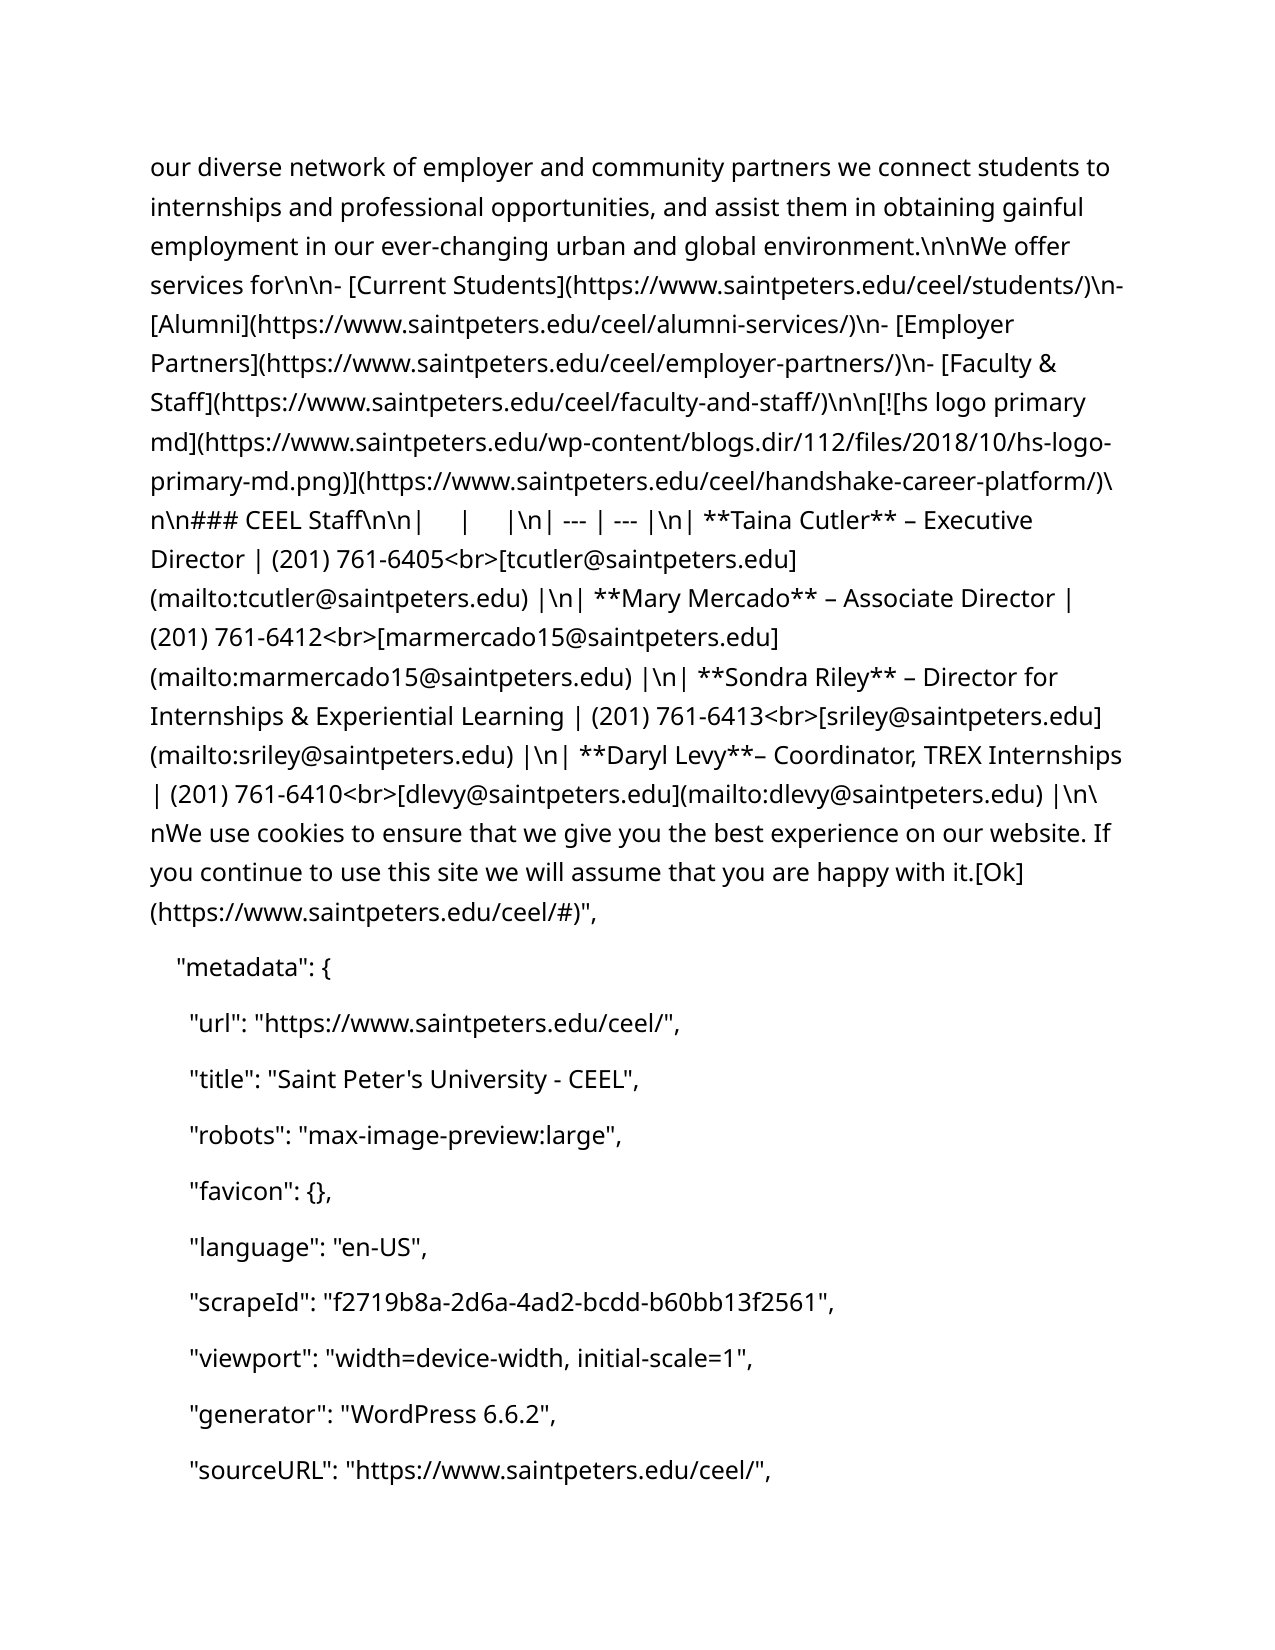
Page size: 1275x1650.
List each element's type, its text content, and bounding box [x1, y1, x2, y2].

text "robots": "max-image-preview:large", [150, 1117, 1125, 1152]
text "scrapeId": "f2719b8a-2d6a-4ad2-bcdd-b60bb13f2561", [150, 1285, 1125, 1319]
text "metadata": { [150, 950, 1125, 984]
text "url": "https://www.saintpeters.edu/ceel/", [150, 1006, 1125, 1040]
text "sourceURL": "https://www.saintpeters.edu/ceel/", [150, 1452, 1125, 1487]
text "favicon": {}, [150, 1173, 1125, 1207]
text "language": "en-US", [150, 1229, 1125, 1263]
text "generator": "WordPress 6.6.2", [150, 1397, 1125, 1431]
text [150, 150, 1125, 928]
text "title": "Saint Peter's University - CEEL", [150, 1062, 1125, 1096]
text "viewport": "width=device-width, initial-scale=1", [150, 1341, 1125, 1375]
